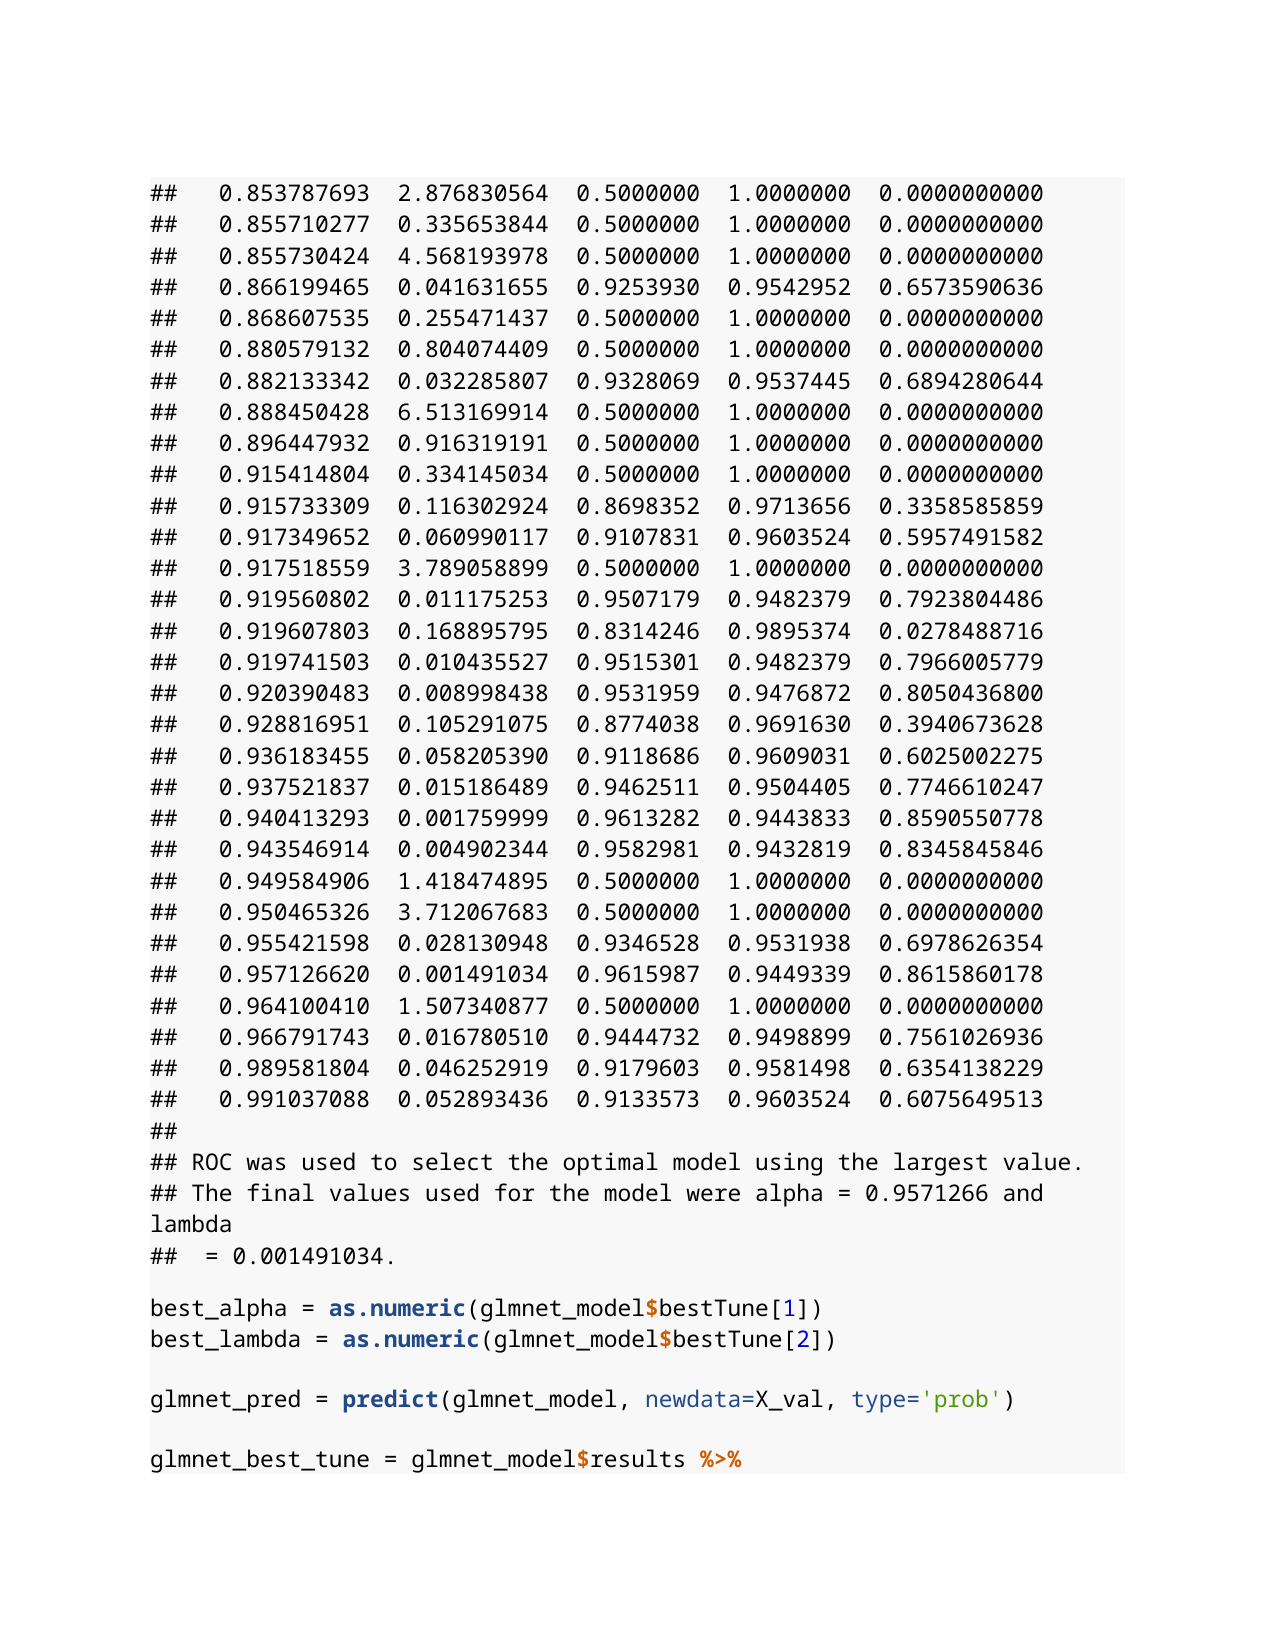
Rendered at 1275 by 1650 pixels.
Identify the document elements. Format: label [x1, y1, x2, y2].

text [150, 177, 1125, 1271]
text [150, 1292, 1125, 1474]
